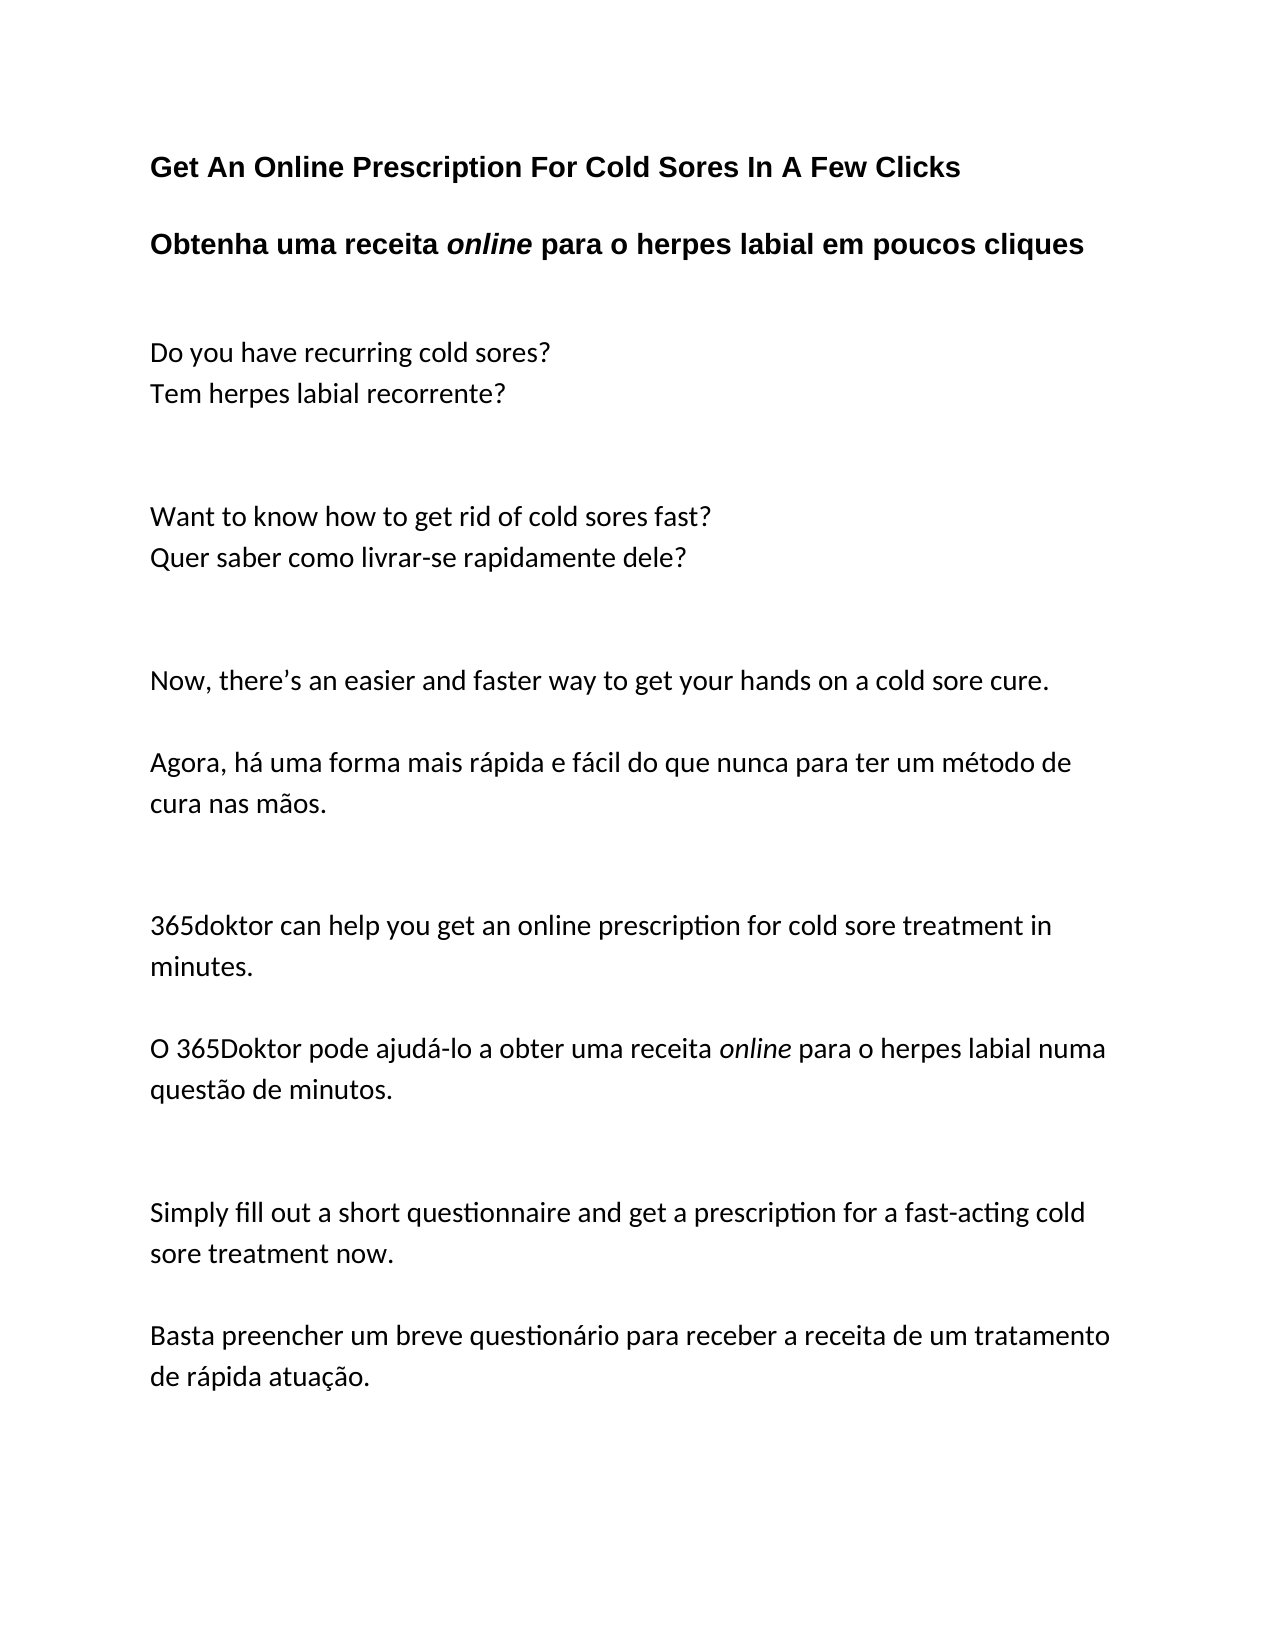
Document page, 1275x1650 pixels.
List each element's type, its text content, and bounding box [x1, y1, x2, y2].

text Tem herpes labial recorrente? [150, 375, 1125, 411]
text Simply fill out a short questionnaire and get a prescription for a fast-acting cold sore treatment now. [150, 1194, 1125, 1271]
text Now, there’s an easier and faster way to get your hands on a cold sore cure. [150, 662, 1125, 697]
text Quer saber como livrar-se rapidamente dele? [150, 539, 1125, 575]
text Obtenha uma receita online para o herpes labial em poucos cliques [150, 227, 1125, 261]
text Basta preencher um breve questionário para receber a receita de um tratamento de rápida atuação. [150, 1317, 1125, 1393]
text O 365Doktor pode ajudá-lo a obter uma receita online para o herpes labial numa questão de minutos. [150, 1030, 1125, 1107]
text Want to know how to get rid of cold sores fast? [150, 498, 1125, 534]
text 365doktor can help you get an online prescription for cold sore treatment in minutes. [150, 907, 1125, 984]
text Agora, há uma forma mais rápida e fácil do que nunca para ter um método de cura nas mãos. [150, 744, 1125, 820]
text Do you have recurring cold sores? [150, 334, 1125, 370]
text Get An Online Prescription For Cold Sores In A Few Clicks [150, 150, 1125, 183]
